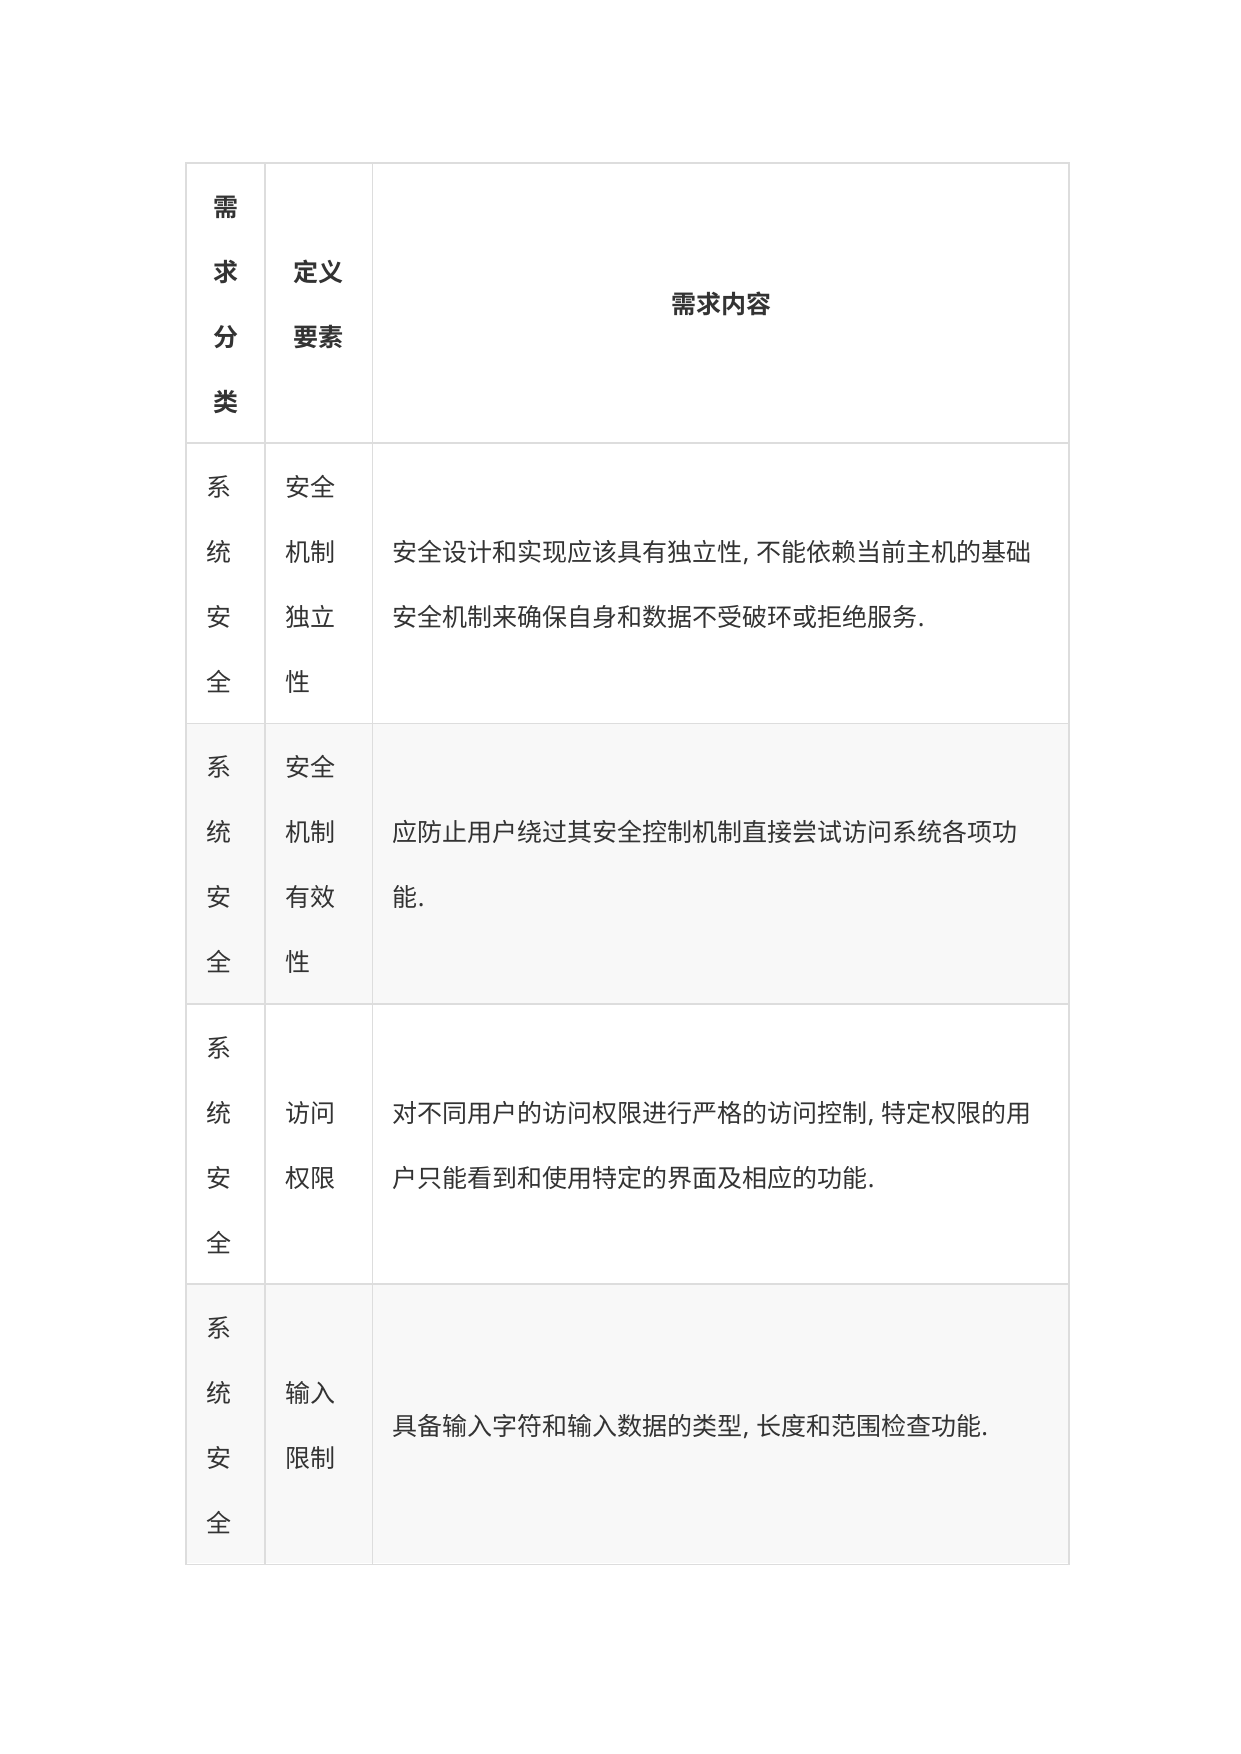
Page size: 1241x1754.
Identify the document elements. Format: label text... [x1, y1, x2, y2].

table_cell 系统安全 [187, 724, 264, 1003]
table_header 需求分类 [187, 164, 264, 442]
table_cell 访问权限 [266, 1005, 372, 1283]
table_cell 安全机制独立性 [266, 444, 372, 723]
table_header 定义要素 [266, 164, 372, 442]
table_cell 应防止用户绕过其安全控制机制直接尝试访问系统各项功能. [373, 724, 1068, 1003]
table_cell 系统安全 [187, 1285, 264, 1563]
table_header 需求内容 [373, 164, 1068, 442]
table_cell 安全机制有效性 [266, 724, 372, 1003]
table_cell 系统安全 [187, 444, 264, 723]
table_cell 输入限制 [266, 1285, 372, 1563]
table_cell 系统安全 [187, 1005, 264, 1283]
table_cell 安全设计和实现应该具有独立性, 不能依赖当前主机的基础安全机制来确保自身和数据不受破环或拒绝服务. [373, 444, 1068, 723]
table_cell 对不同用户的访问权限进行严格的访问控制, 特定权限的用户只能看到和使用特定的界面及相应的功能. [373, 1005, 1068, 1283]
table_cell 具备输入字符和输入数据的类型, 长度和范围检查功能. [373, 1285, 1068, 1563]
